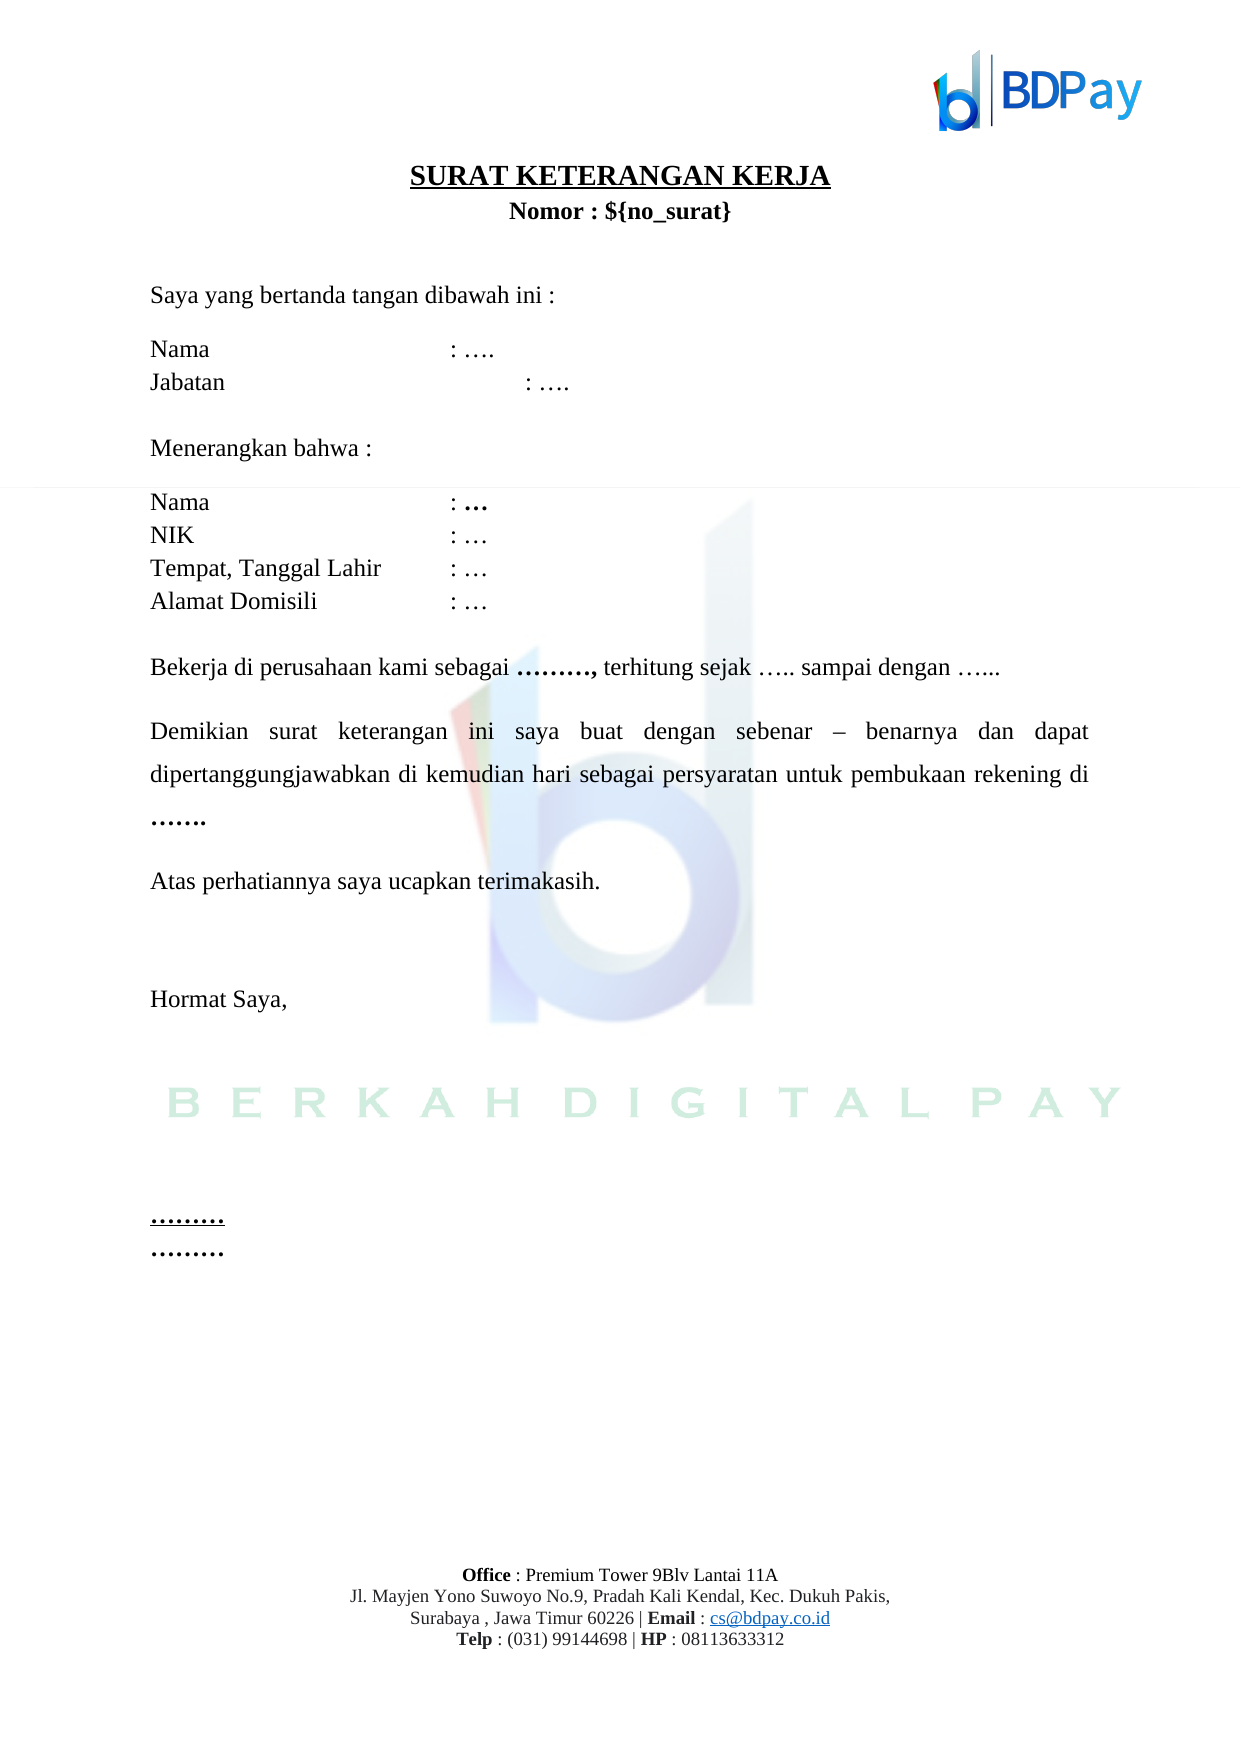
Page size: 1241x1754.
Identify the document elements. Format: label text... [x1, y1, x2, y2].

text Atas perhatiannya saya ucapkan terimakasih. [150, 866, 1090, 895]
text Tempat, Tanggal Lahir : … [150, 553, 1090, 582]
text Nama : … [150, 487, 1090, 516]
picture [920, 48, 1150, 136]
text SURAT KETERANGAN KERJA [150, 158, 1090, 191]
text Nomor : ${no_surat} [150, 196, 1090, 225]
text NIK : … [150, 520, 1090, 549]
text ……… [150, 1233, 1090, 1261]
text Hormat Saya, [150, 984, 1090, 1013]
text ……… [150, 1200, 1090, 1228]
text Alamat Domisili : … [150, 586, 1090, 615]
text Jabatan : …. [150, 367, 1090, 396]
text Saya yang bertanda tangan dibawah ini : [150, 280, 1090, 309]
text Menerangkan bahwa : [150, 433, 1090, 462]
text Demikian surat keterangan ini saya buat dengan sebenar – benarnya dan dapat dipertanggungjawabkan di kemudian hari sebagai persyaratan untuk pembukaan rekening di ……. [150, 716, 1090, 831]
text Bekerja di perusahaan kami sebagai ………, terhitung sejak ….. sampai dengan …... [150, 652, 1090, 681]
text Nama : …. [150, 334, 1090, 363]
picture [0, 364, 1241, 1289]
